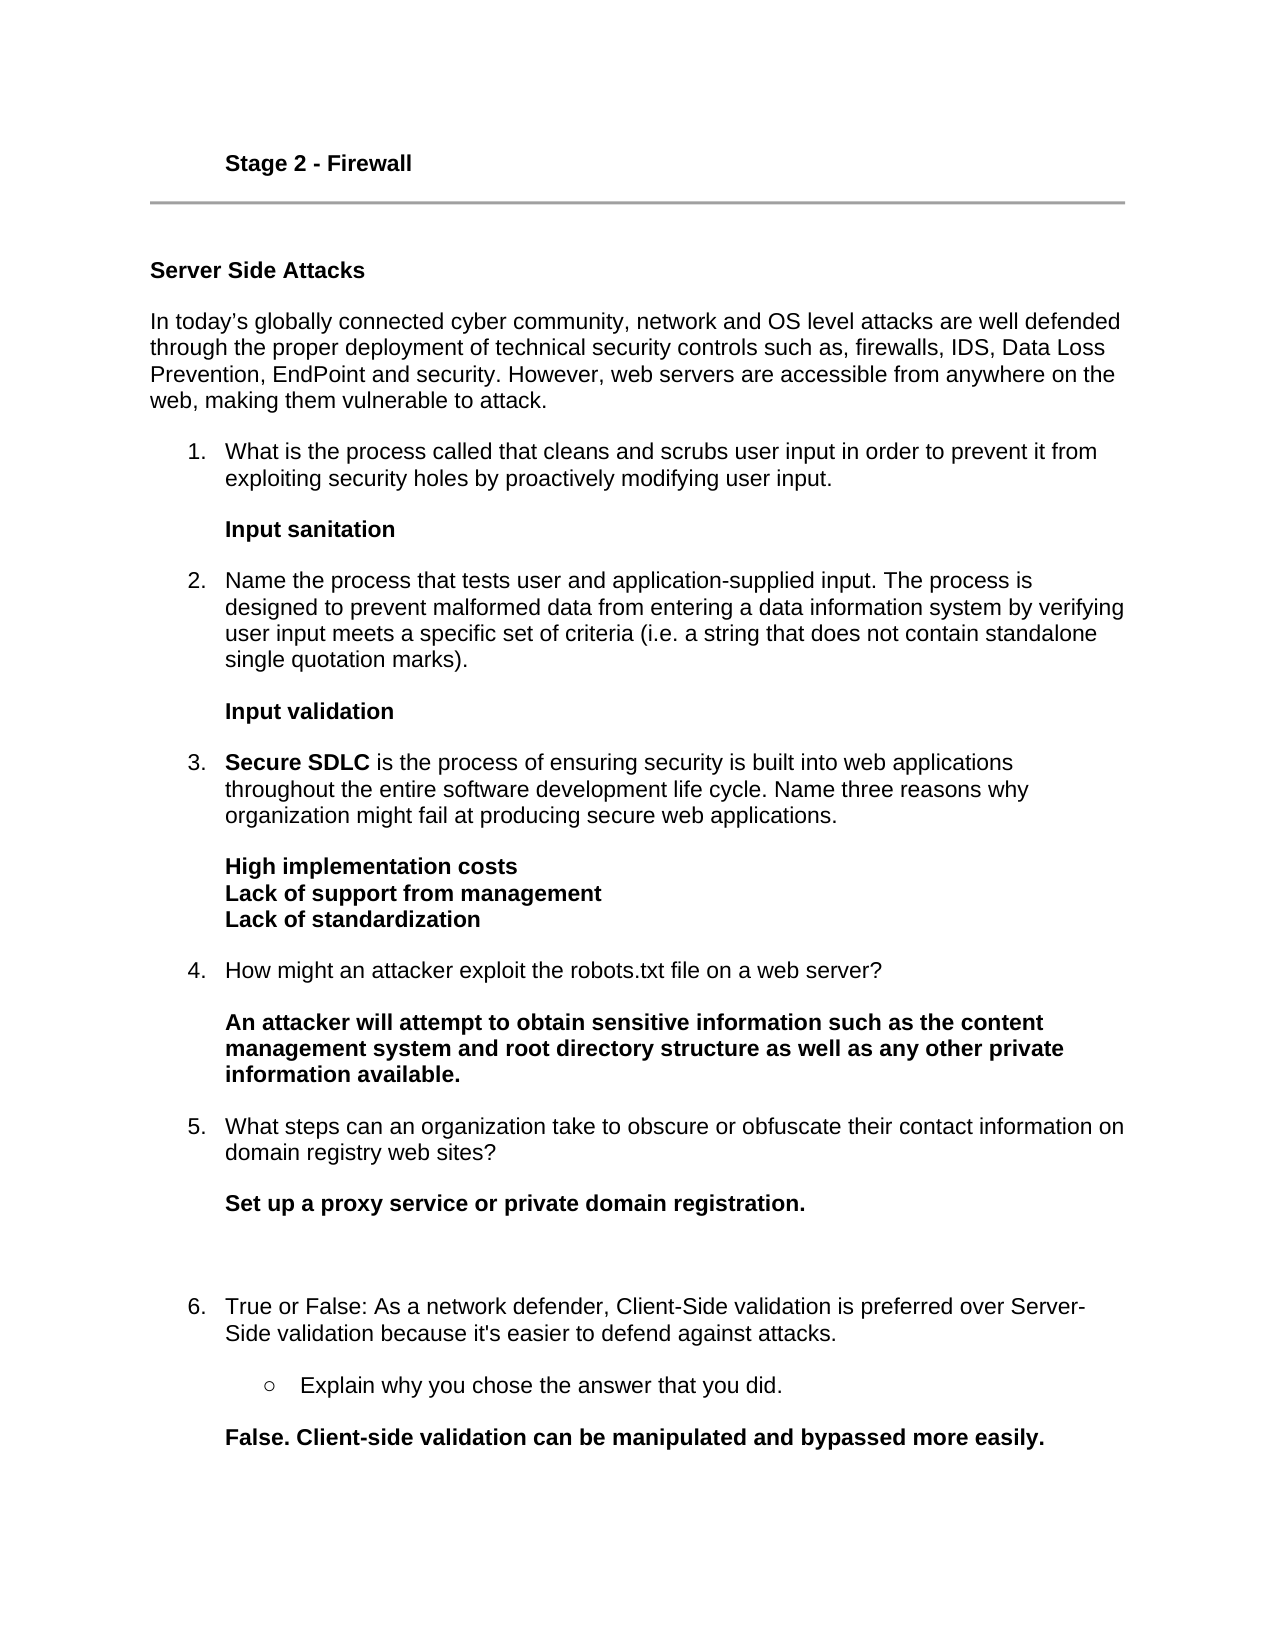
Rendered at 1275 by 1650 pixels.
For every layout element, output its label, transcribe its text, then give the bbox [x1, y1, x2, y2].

text Stage 2 - Firewall [150, 150, 1125, 176]
text Set up a proxy service or private domain registration. [225, 1190, 1125, 1217]
list How might an attacker exploit the robots.txt file on a web server? [187, 957, 1125, 984]
list Explain why you chose the answer that you did. [262, 1372, 1125, 1398]
list What is the process called that cleans and scrubs user input in order to prevent it from exploiting security holes by proactively modifying user input. [187, 438, 1125, 491]
list Secure SDLC is the process of ensuring security is built into web applications throughout the entire software development life cycle. Name three reasons why organization might fail at producing secure web applications. [187, 749, 1125, 828]
subtitle Server Side Attacks [150, 257, 1125, 283]
text Input validation [150, 698, 1125, 724]
text An attacker will attempt to obtain sensitive information such as the content management system and root directory structure as well as any other private information available. [225, 1009, 1125, 1088]
text Input sanitation [150, 516, 1125, 542]
text False. Client-side validation can be manipulated and bypassed more easily. [150, 1423, 1125, 1450]
list Name the process that tests user and application-supplied input. The process is designed to prevent malformed data from entering a data information system by verifying user input meets a specific set of criteria (i.e. a string that does not contain standalone single quotation marks). [187, 567, 1125, 673]
list What steps can an organization take to obscure or obfuscate their contact information on domain registry web sites? [187, 1113, 1125, 1165]
list True or False: As a network defender, Client-Side validation is preferred over Server-Side validation because it's easier to defend against attacks. [187, 1293, 1125, 1372]
text High implementation costs Lack of support from management Lack of standardization [150, 853, 1125, 932]
text In today’s globally connected cyber community, network and OS level attacks are well defended through the proper deployment of technical security controls such as, firewalls, IDS, Data Loss Prevention, EndPoint and security. However, web servers are accessible from anywhere on the web, making them vulnerable to attack. [150, 308, 1125, 413]
